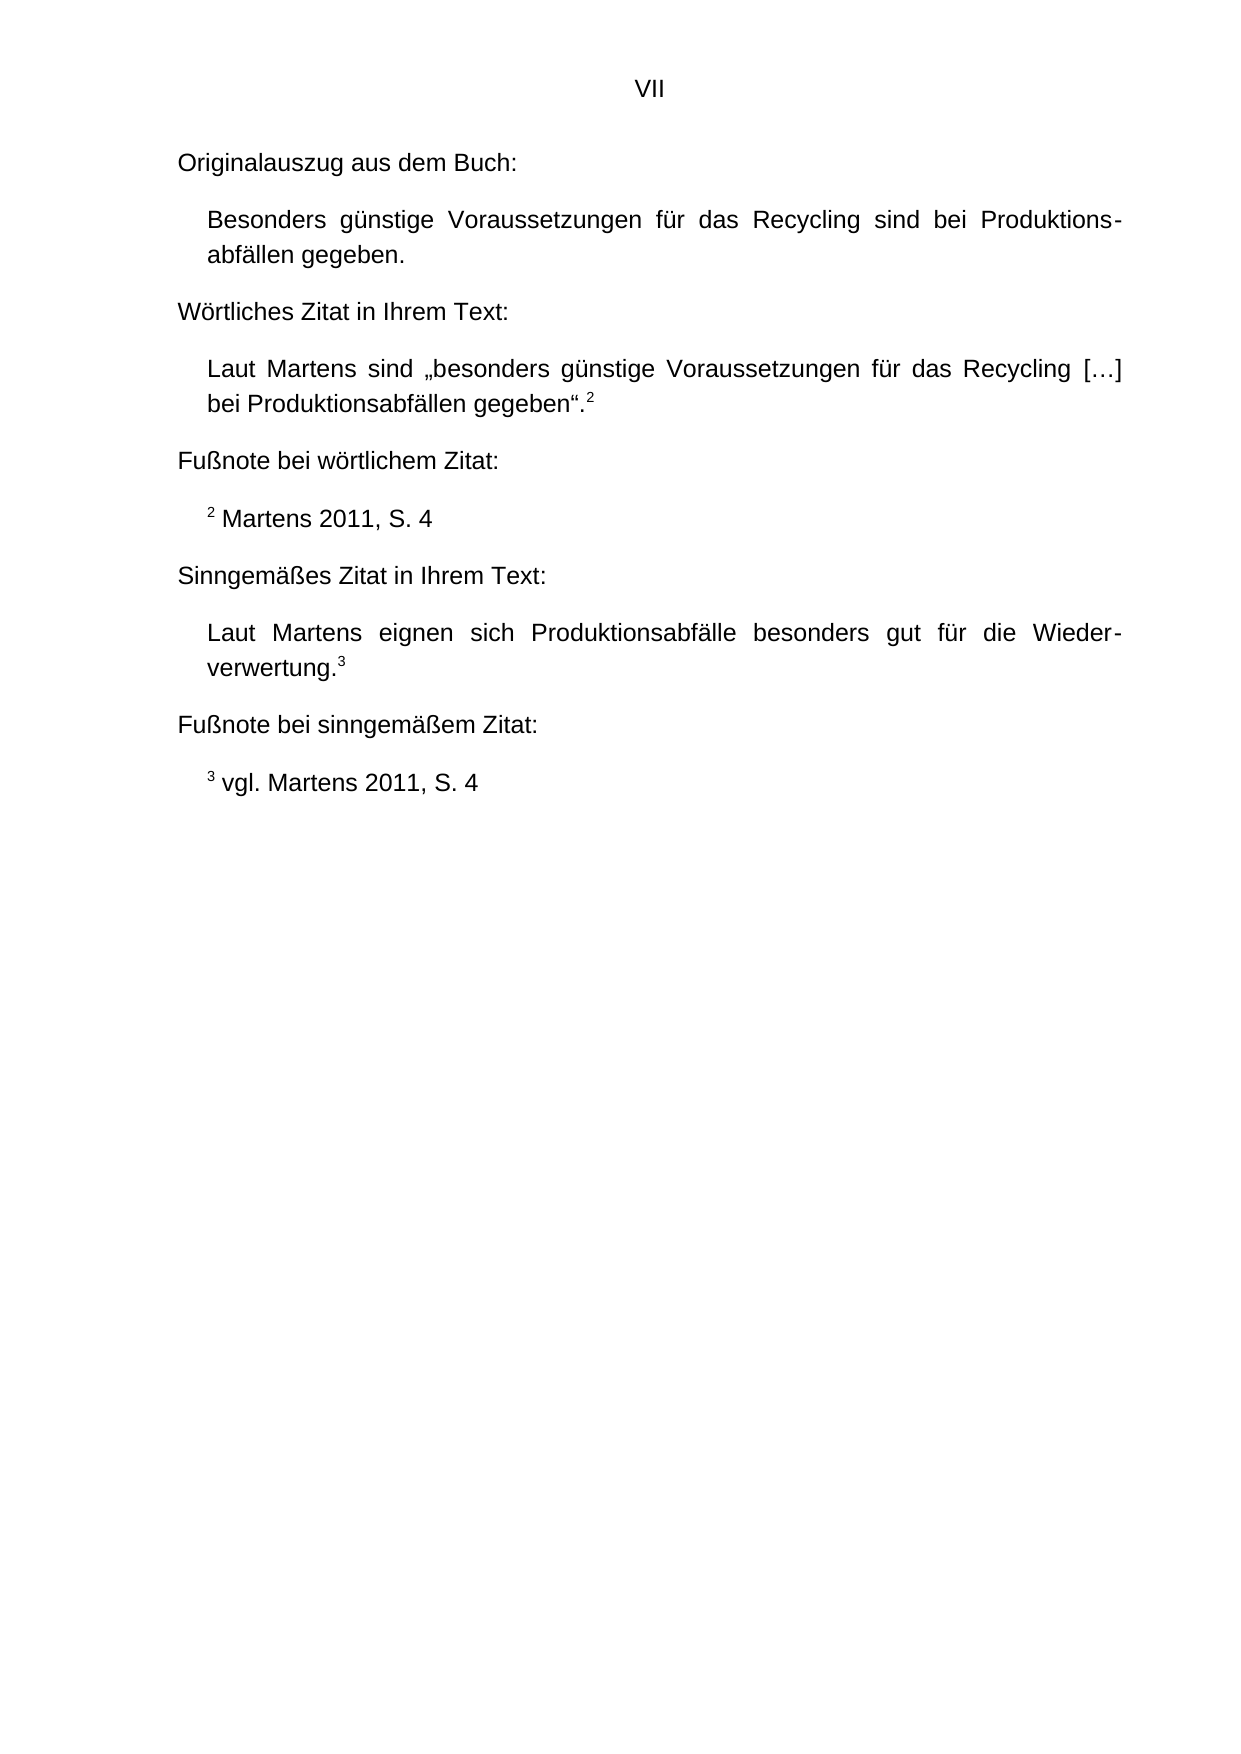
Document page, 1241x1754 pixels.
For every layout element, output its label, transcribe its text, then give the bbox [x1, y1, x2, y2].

text Originalauszug aus dem Buch: [177, 148, 1122, 176]
text Wörtliches Zitat in Ihrem Text: [177, 297, 1122, 326]
text Laut Martens sind „besonders günstige Voraussetzungen für das Recycling […] bei Produktionsabfällen gegeben“.2 [207, 354, 1122, 418]
text Fußnote bei wörtlichem Zitat: [177, 446, 1122, 475]
text 2 Martens 2011, S. 4 [207, 504, 1122, 532]
text 3 vgl. Martens 2011, S. 4 [207, 768, 1122, 796]
text Sinngemäßes Zitat in Ihrem Text: [177, 561, 1122, 590]
text Besonders günstige Voraussetzungen für das Recycling sind bei Produktionsabfällen gegeben. [207, 205, 1122, 268]
text Fußnote bei sinngemäßem Zitat: [177, 710, 1122, 739]
text Laut Martens eignen sich Produktionsabfälle besonders gut für die Wiederverwertung.3 [207, 618, 1122, 682]
